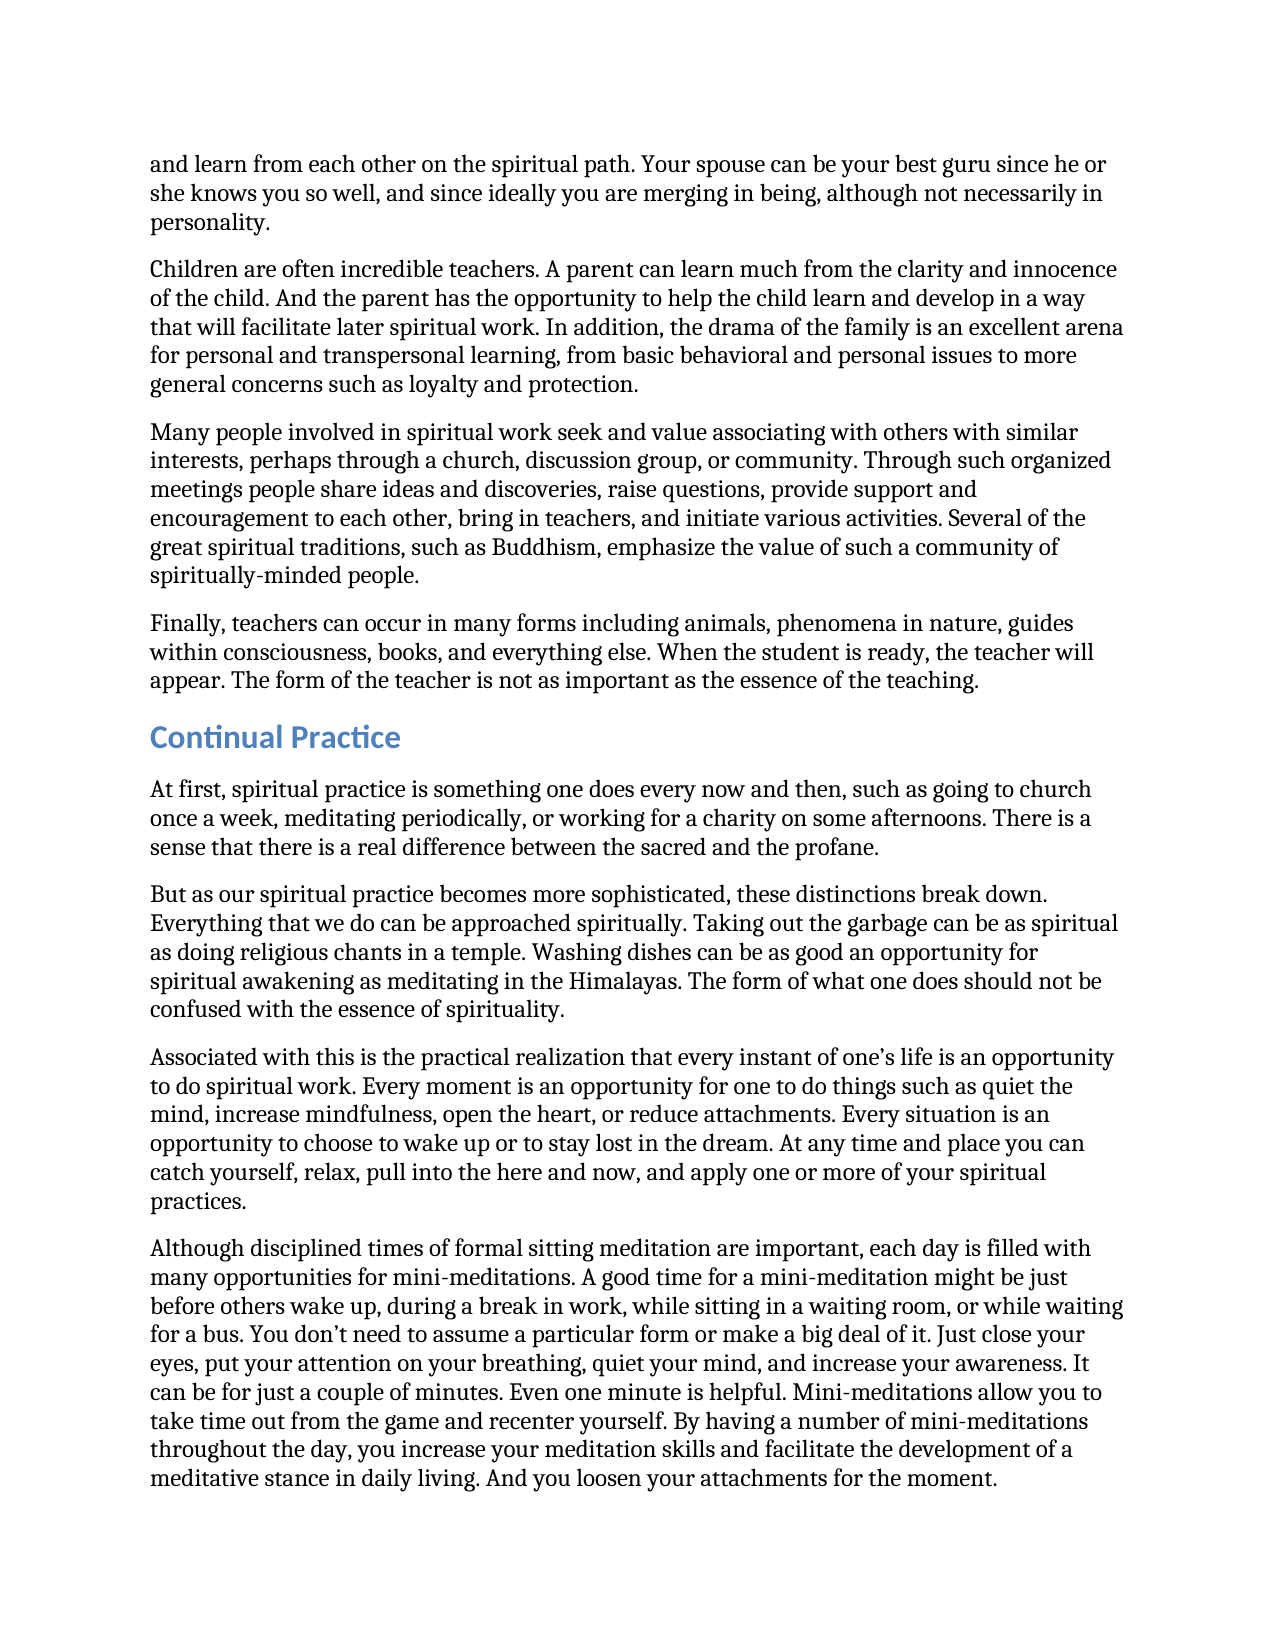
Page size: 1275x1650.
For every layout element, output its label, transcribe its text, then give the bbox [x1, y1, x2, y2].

subtitle Continual Practice [150, 716, 1125, 757]
text Finally, teachers can occur in many forms including animals, phenomena in nature, guides within consciousness, books, and everything else. When the student is ready, the teacher will appear. The form of the teacher is not as important as the essence of the teaching. [150, 609, 1125, 695]
text But as our spiritual practice becomes more sophisticated, these distinctions break down. Everything that we do can be approached spiritually. Taking out the garbage can be as spiritual as doing religious chants in a temple. Washing dishes can be as good an opportunity for spiritual awakening as meditating in the Himalayas. The form of what one does should not be confused with the essence of spirituality. [150, 880, 1125, 1024]
text Children are often incredible teachers. A parent can learn much from the clarity and innocence of the child. And the parent has the opportunity to help the child learn and develop in a way that will facilitate later spiritual work. In addition, the drama of the family is an excellent arena for personal and transpersonal learning, from basic behavioral and personal issues to more general concerns such as loyalty and protection. [150, 255, 1125, 399]
text Many people involved in spiritual work seek and value associating with others with similar interests, perhaps through a church, discussion group, or community. Through such organized meetings people share ideas and discoveries, raise questions, provide support and encouragement to each other, bring in teachers, and initiate various activities. Several of the great spiritual traditions, such as Buddhism, emphasize the value of such a community of spiritually-minded people. [150, 417, 1125, 590]
text Associated with this is the practical realization that every instant of one’s life is an opportunity to do spiritual work. Every moment is an opportunity for one to do things such as quiet the mind, increase mindfulness, open the heart, or reduce attachments. Every situation is an opportunity to choose to wake up or to stay lost in the dream. At any time and place you can catch yourself, relax, pull into the here and now, and apply one or more of your spiritual practices. [150, 1043, 1125, 1215]
text Although disciplined times of formal sitting meditation are important, each day is filled with many opportunities for mini-meditations. A good time for a mini-meditation might be just before others wake up, during a break in work, while sitting in a waiting room, or while waiting for a bus. You don’t need to assume a particular form or make a big deal of it. Just close your eyes, put your attention on your breathing, quiet your mind, and increase your awareness. It can be for just a couple of minutes. Even one minute is helpful. Mini-meditations allow you to take time out from the game and recenter yourself. By having a number of mini-meditations throughout the day, you increase your meditation skills and facilitate the development of a meditative stance in daily living. And you loosen your attachments for the moment. [150, 1234, 1125, 1493]
text At first, spiritual practice is something one does every now and then, such as going to church once a week, meditating periodically, or working for a charity on some afternoons. There is a sense that there is a real difference between the sacred and the profane. [150, 775, 1125, 862]
